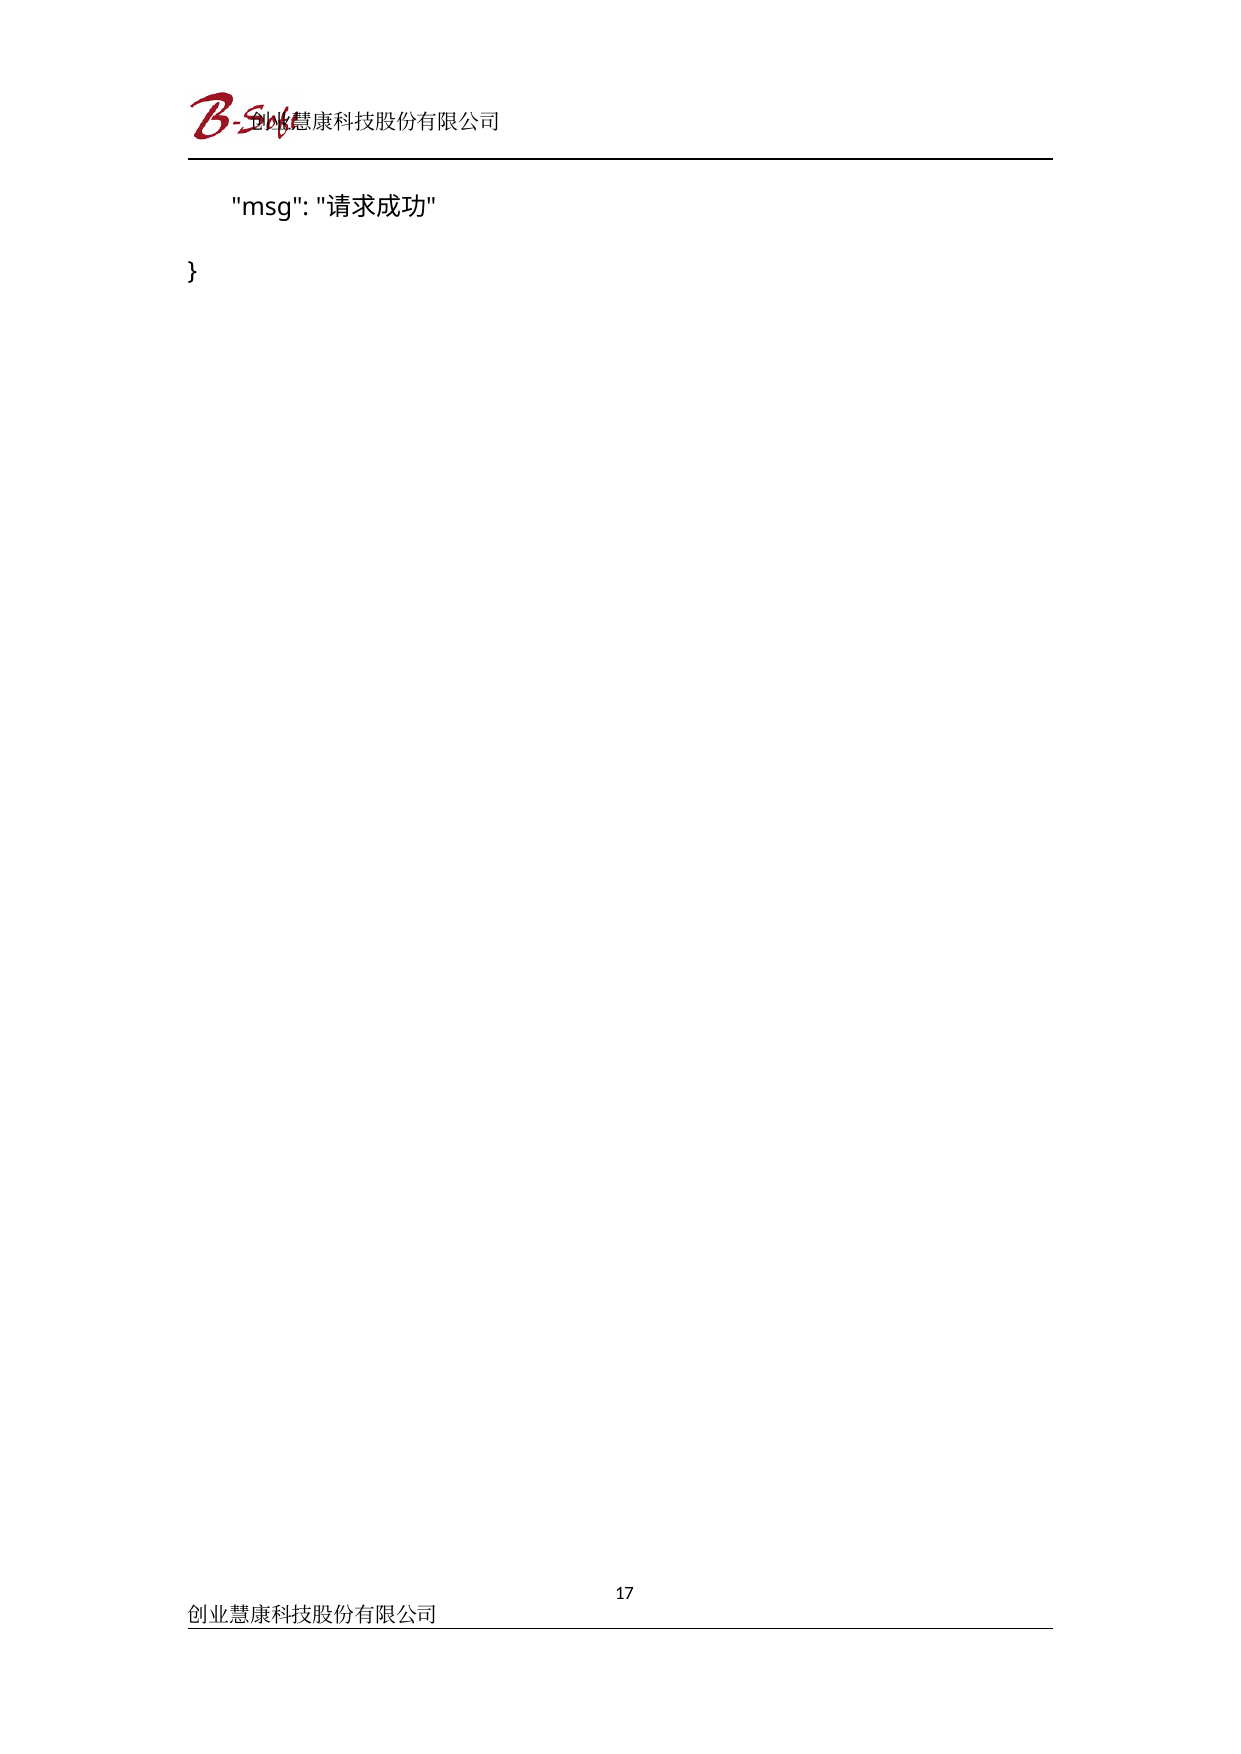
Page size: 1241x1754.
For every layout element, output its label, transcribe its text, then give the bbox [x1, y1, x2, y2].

text "msg": "请求成功" [187, 172, 1053, 237]
picture [187, 88, 300, 140]
text } [187, 237, 1053, 302]
